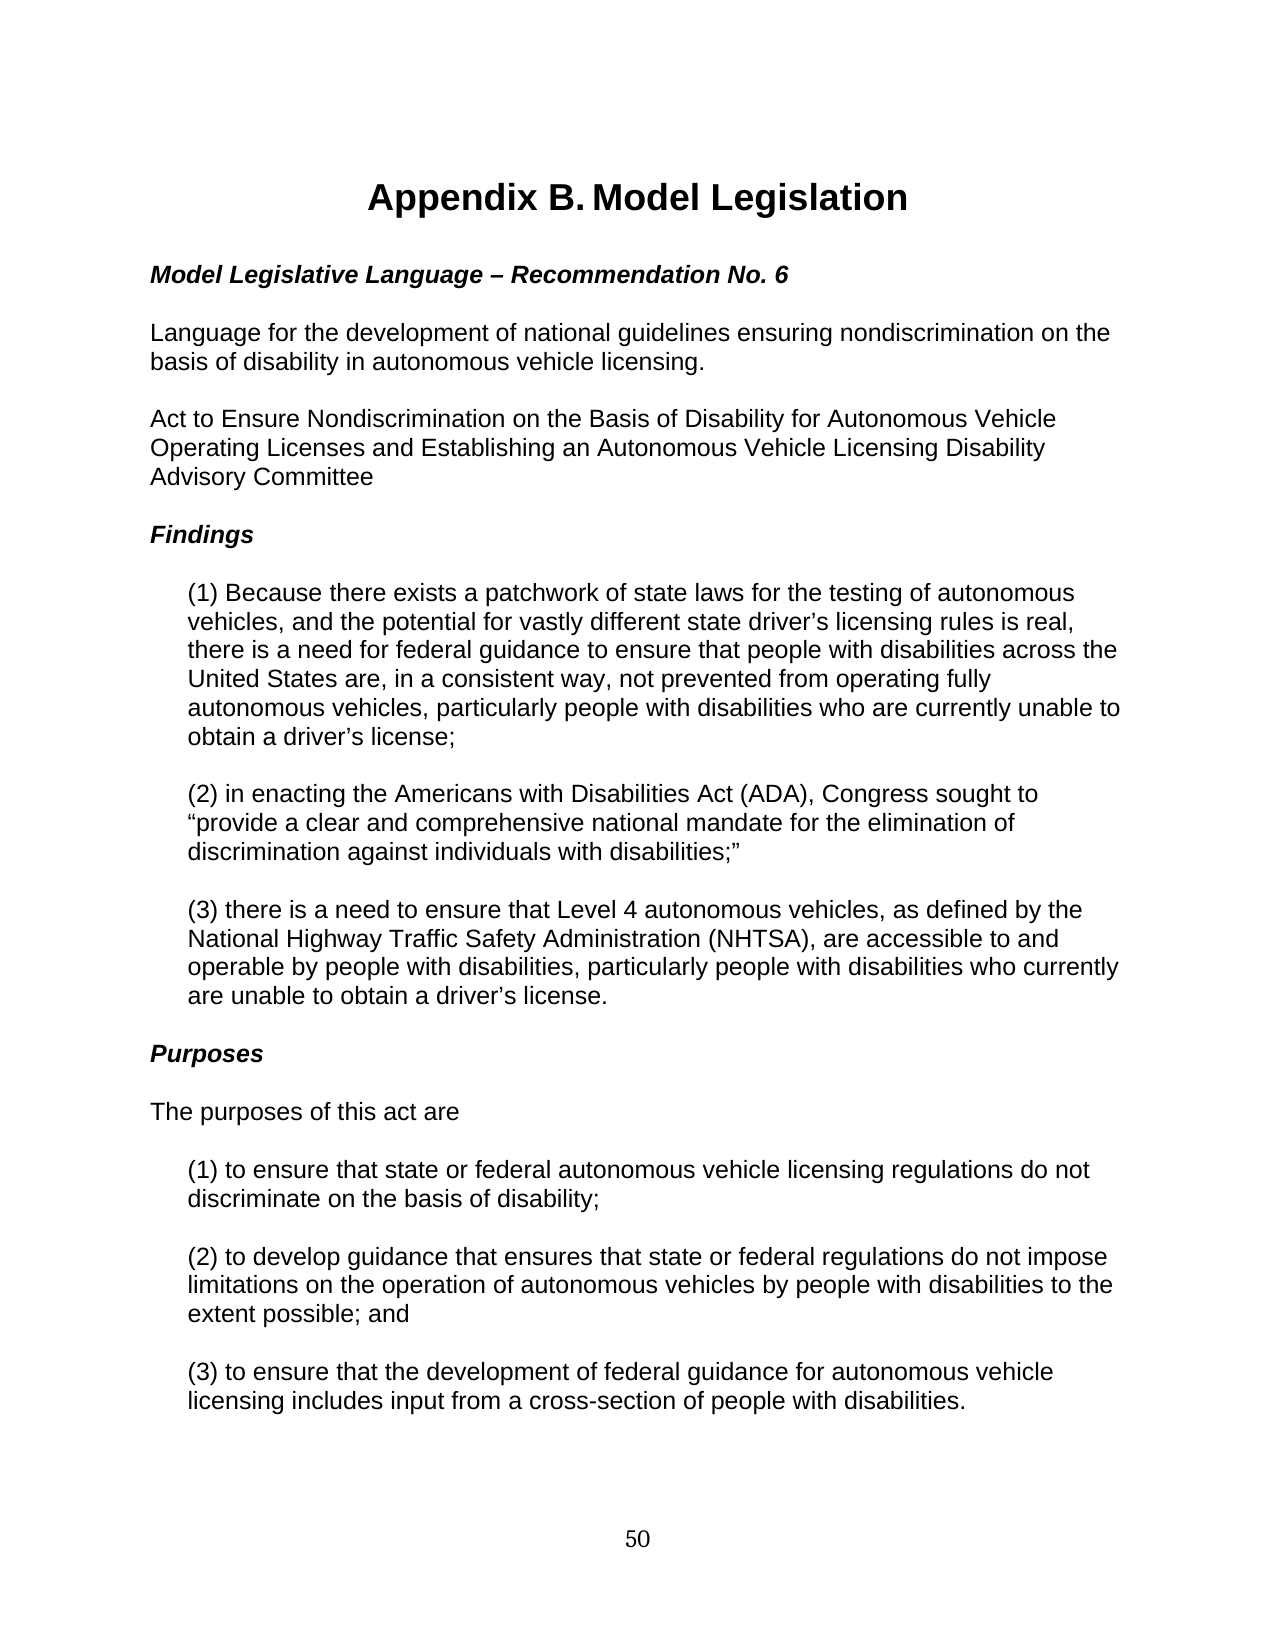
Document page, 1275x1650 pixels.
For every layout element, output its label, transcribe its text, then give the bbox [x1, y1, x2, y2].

subtitle Findings [150, 520, 1125, 548]
subtitle Appendix B. Model Legislation [150, 175, 1125, 218]
subtitle Model Legislative Language – Recommendation No. 6 [150, 260, 1125, 288]
text Act to Ensure Nondiscrimination on the Basis of Disability for Autonomous Vehicle Operating Licenses and Establishing an Autonomous Vehicle Licensing Disability Advisory Committee [150, 404, 1125, 491]
text The purposes of this act are [150, 1097, 1125, 1126]
text Language for the development of national guidelines ensuring nondiscrimination on the basis of disability in autonomous vehicle licensing. [150, 318, 1125, 375]
text (1) to ensure that state or federal autonomous vehicle licensing regulations do not discriminate on the basis of disability; [187, 1155, 1125, 1212]
text (3) to ensure that the development of federal guidance for autonomous vehicle licensing includes input from a cross-section of people with disabilities. [187, 1357, 1125, 1414]
subtitle Purposes [150, 1039, 1125, 1068]
text (1) Because there exists a patchwork of state laws for the testing of autonomous vehicles, and the potential for vastly different state driver’s licensing rules is real, there is a need for federal guidance to ensure that people with disabilities across the United States are, in a consistent way, not prevented from operating fully autonomous vehicles, particularly people with disabilities who are currently unable to obtain a driver’s license; [187, 578, 1125, 750]
text (3) there is a need to ensure that Level 4 autonomous vehicles, as defined by the National Highway Traffic Safety Administration (NHTSA), are accessible to and operable by people with disabilities, particularly people with disabilities who currently are unable to obtain a driver’s license. [187, 895, 1125, 1010]
text (2) to develop guidance that ensures that state or federal regulations do not impose limitations on the operation of autonomous vehicles by people with disabilities to the extent possible; and [187, 1241, 1125, 1328]
text (2) in enacting the Americans with Disabilities Act (ADA), Congress sought to “provide a clear and comprehensive national mandate for the elimination of discrimination against individuals with disabilities;” [187, 779, 1125, 866]
